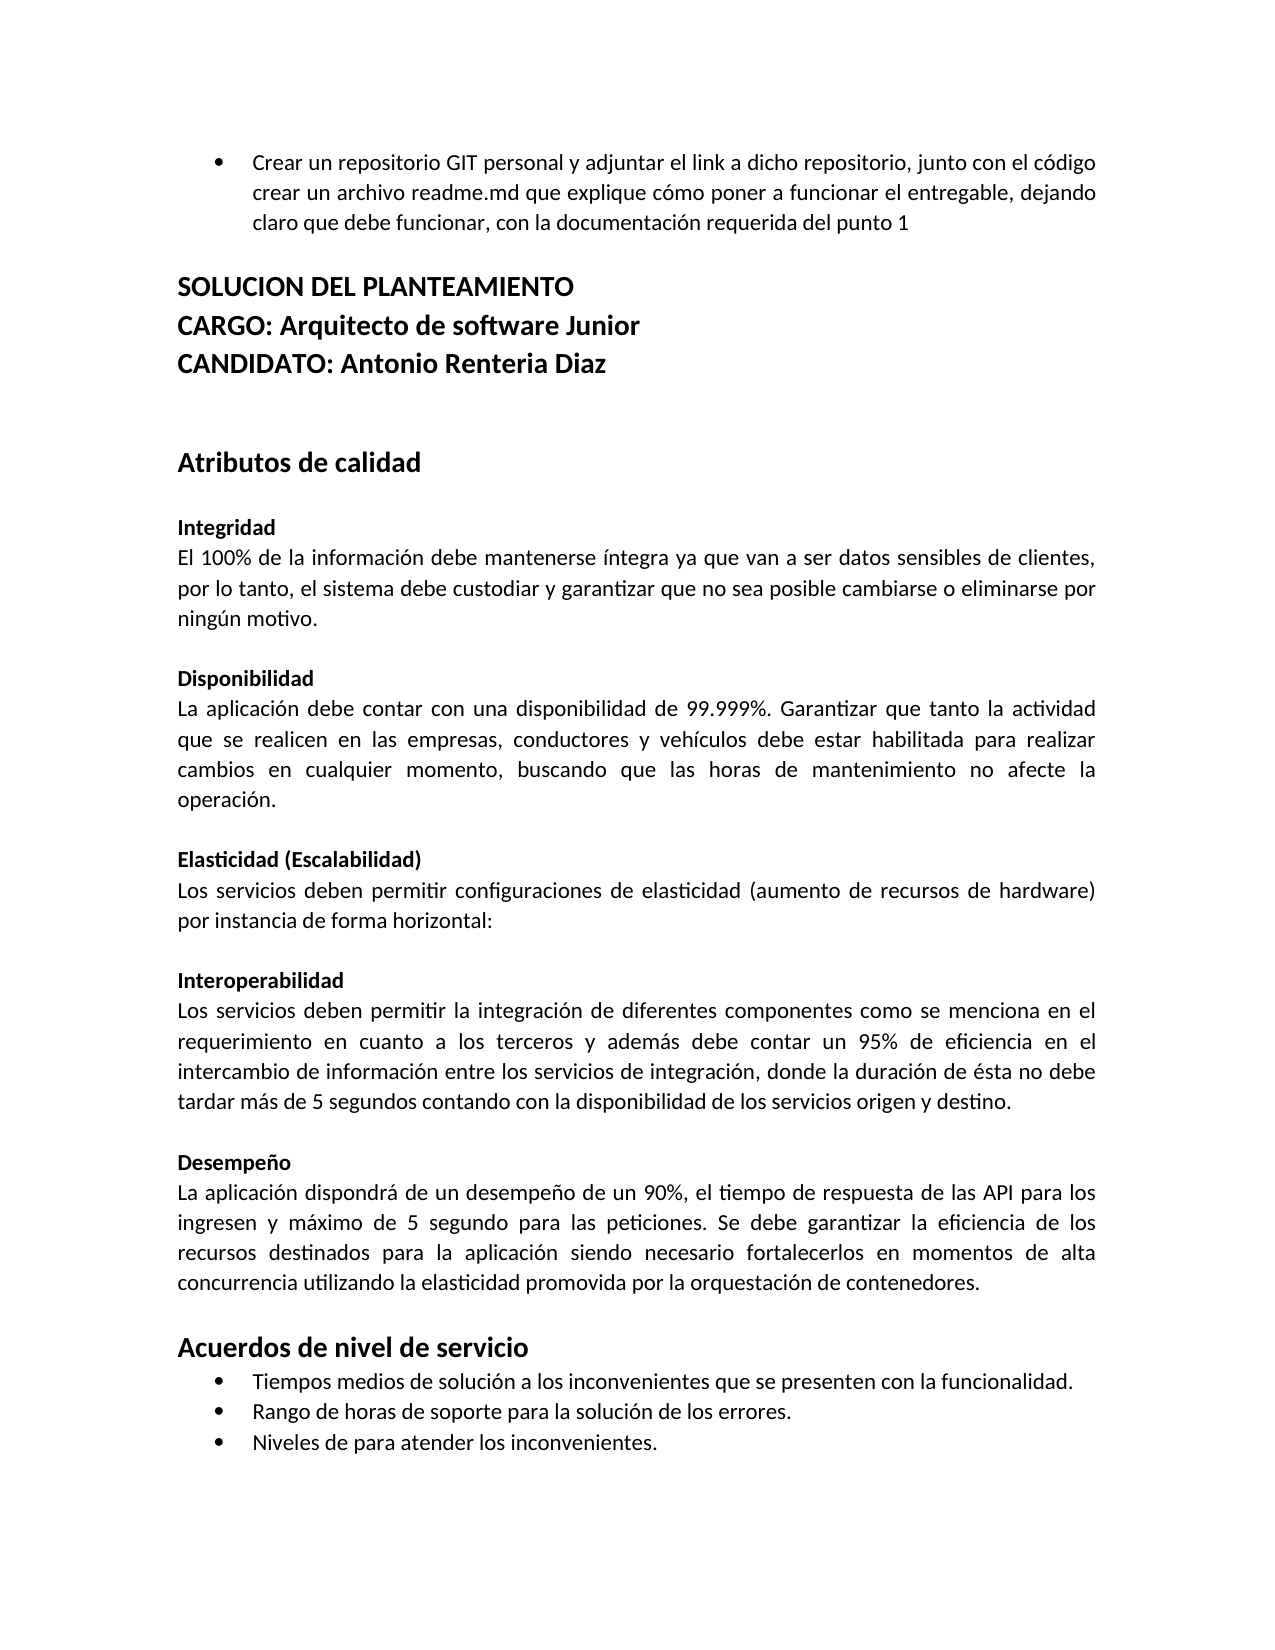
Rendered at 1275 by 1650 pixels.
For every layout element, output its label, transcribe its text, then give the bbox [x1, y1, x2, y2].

text La aplicación debe contar con una disponibilidad de 99.999%. Garantizar que tanto la actividad que se realicen en las empresas, conductores y vehículos debe estar habilitada para realizar cambios en cualquier momento, buscando que las horas de mantenimiento no afecte la operación. [177, 694, 1098, 813]
text La aplicación dispondrá de un desempeño de un 90%, el tiempo de respuesta de las API para los ingresen y máximo de 5 segundo para las peticiones. Se debe garantizar la eficiencia de los recursos destinados para la aplicación siendo necesario fortalecerlos en momentos de alta concurrencia utilizando la elasticidad promovida por la orquestación de contenedores. [177, 1178, 1098, 1296]
text Integridad [177, 513, 1098, 541]
text CANDIDATO: Antonio Renteria Diaz [177, 345, 1098, 381]
text CARGO: Arquitecto de software Junior [177, 307, 1098, 342]
text Los servicios deben permitir configuraciones de elasticidad (aumento de recursos de hardware) por instancia de forma horizontal: [177, 876, 1098, 934]
text El 100% de la información debe mantenerse íntegra ya que van a ser datos sensibles de clientes, por lo tanto, el sistema debe custodiar y garantizar que no sea posible cambiarse o eliminarse por ningún motivo. [177, 543, 1098, 632]
list Niveles de para atender los inconvenientes. [215, 1428, 1098, 1456]
text Disponibilidad [177, 664, 1098, 692]
text Los servicios deben permitir la integración de diferentes componentes como se menciona en el requerimiento en cuanto a los terceros y además debe contar un 95% de eficiencia en el intercambio de información entre los servicios de integración, donde la duración de ésta no debe tardar más de 5 segundos contando con la disponibilidad de los servicios origen y destino. [177, 997, 1098, 1115]
text Desempeño [177, 1148, 1098, 1176]
text Elasticidad (Escalabilidad) [177, 846, 1098, 873]
text Interoperabilidad [177, 966, 1098, 994]
text Acuerdos de nivel de servicio [177, 1329, 1098, 1364]
list Tiempos medios de solución a los inconvenientes que se presenten con la funcionalidad. [215, 1367, 1098, 1395]
text SOLUCION DEL PLANTEAMIENTO [177, 268, 1098, 304]
list Crear un repositorio GIT personal y adjuntar el link a dicho repositorio, junto con el código crear un archivo readme.md que explique cómo poner a funcionar el entregable, dejando claro que debe funcionar, con la documentación requerida del punto 1 [215, 148, 1098, 236]
text Atributos de calidad [177, 444, 1098, 480]
list Rango de horas de soporte para la solución de los errores. [215, 1397, 1098, 1426]
